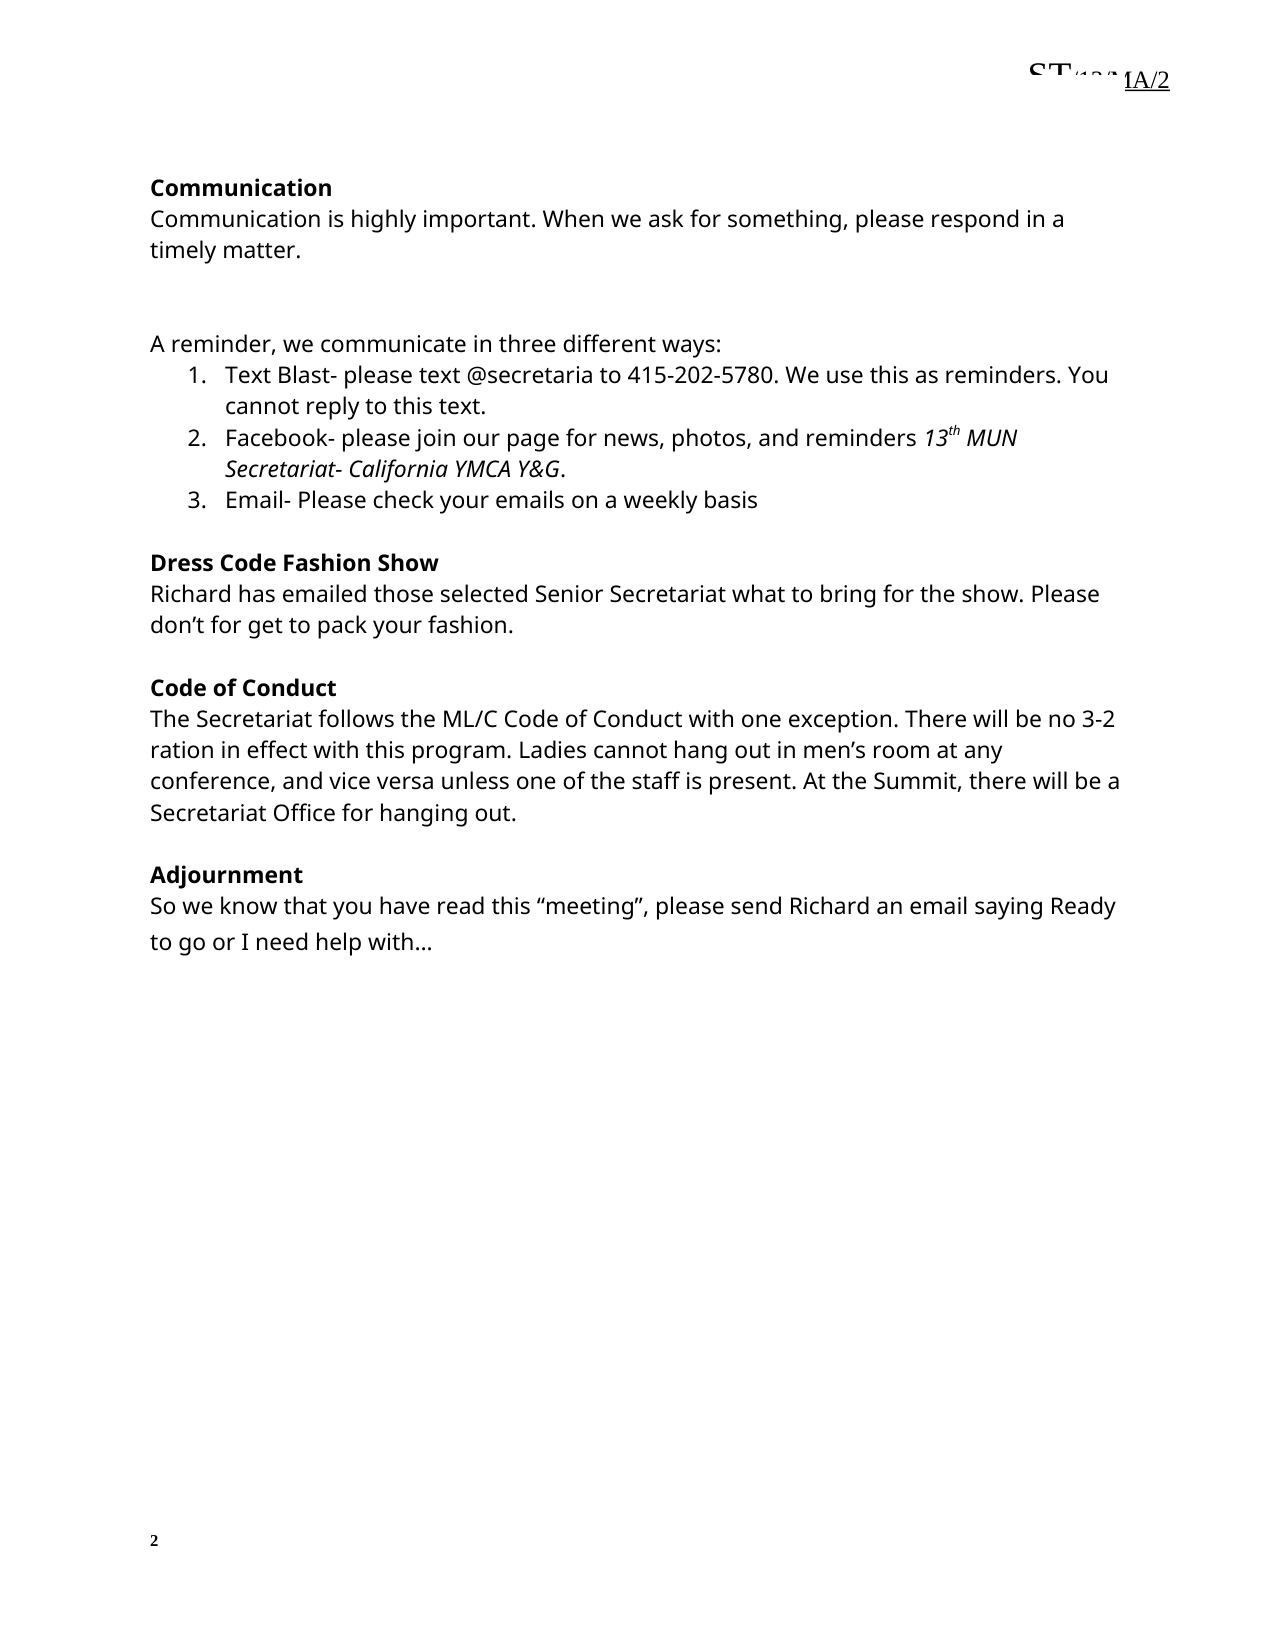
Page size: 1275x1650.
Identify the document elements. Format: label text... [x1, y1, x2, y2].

text Dress Code Fashion Show [150, 546, 1125, 578]
list Email- Please check your emails on a weekly basis [187, 484, 1125, 515]
text Communication [150, 171, 1125, 203]
text Communication is highly important. When we ask for something, please respond in a timely matter. [150, 203, 1125, 265]
text Adjournment [150, 859, 1125, 890]
text The Secretariat follows the ML/C Code of Conduct with one exception. There will be no 3-2 ration in effect with this program. Ladies cannot hang out in men’s room at any conference, and vice versa unless one of the staff is present. At the Summit, there will be a Secretariat Office for hanging out. [150, 703, 1125, 828]
text Code of Conduct [150, 671, 1125, 703]
text So we know that you have read this “meeting”, please send Richard an email saying Ready to go or I need help with… [150, 890, 1125, 957]
list Text Blast- please text @secretaria to 415-202-5780. We use this as reminders. You cannot reply to this text. [187, 359, 1125, 421]
text Richard has emailed those selected Senior Secretariat what to bring for the show. Please don’t for get to pack your fashion. [150, 578, 1125, 640]
list Facebook- please join our page for news, photos, and reminders 13th MUN Secretariat- California YMCA Y&G. [187, 421, 1125, 484]
text A reminder, we communicate in three different ways: [150, 328, 1125, 359]
